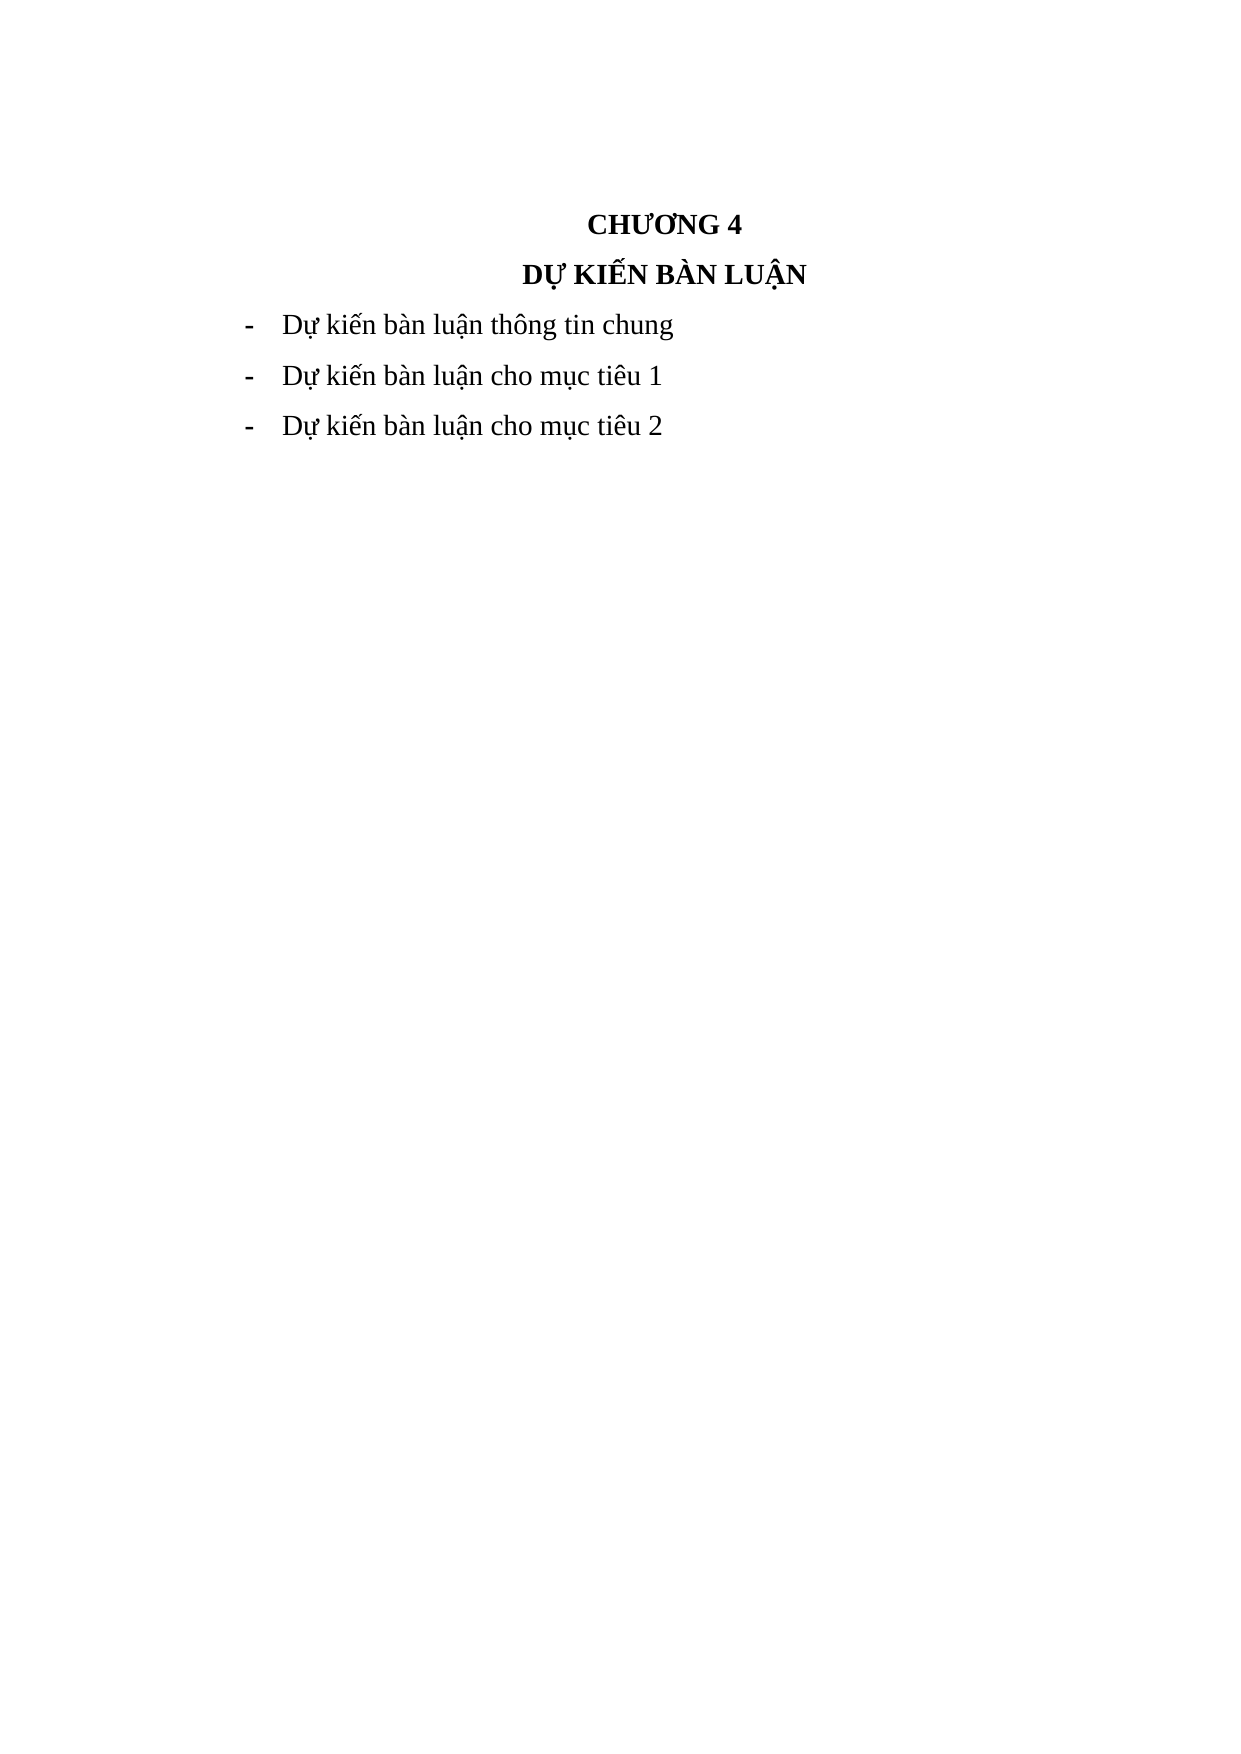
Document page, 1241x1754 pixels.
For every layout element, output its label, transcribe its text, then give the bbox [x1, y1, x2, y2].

list Dự kiến bàn luận cho mục tiêu 1 [244, 358, 1122, 391]
list Dự kiến bàn luận cho mục tiêu 2 [244, 408, 1122, 442]
list Dự kiến bàn luận thông tin chung [244, 307, 1122, 341]
text DỰ KIẾN BÀN LUẬN [207, 257, 1122, 291]
text CHƯƠNG 4 [207, 207, 1122, 240]
